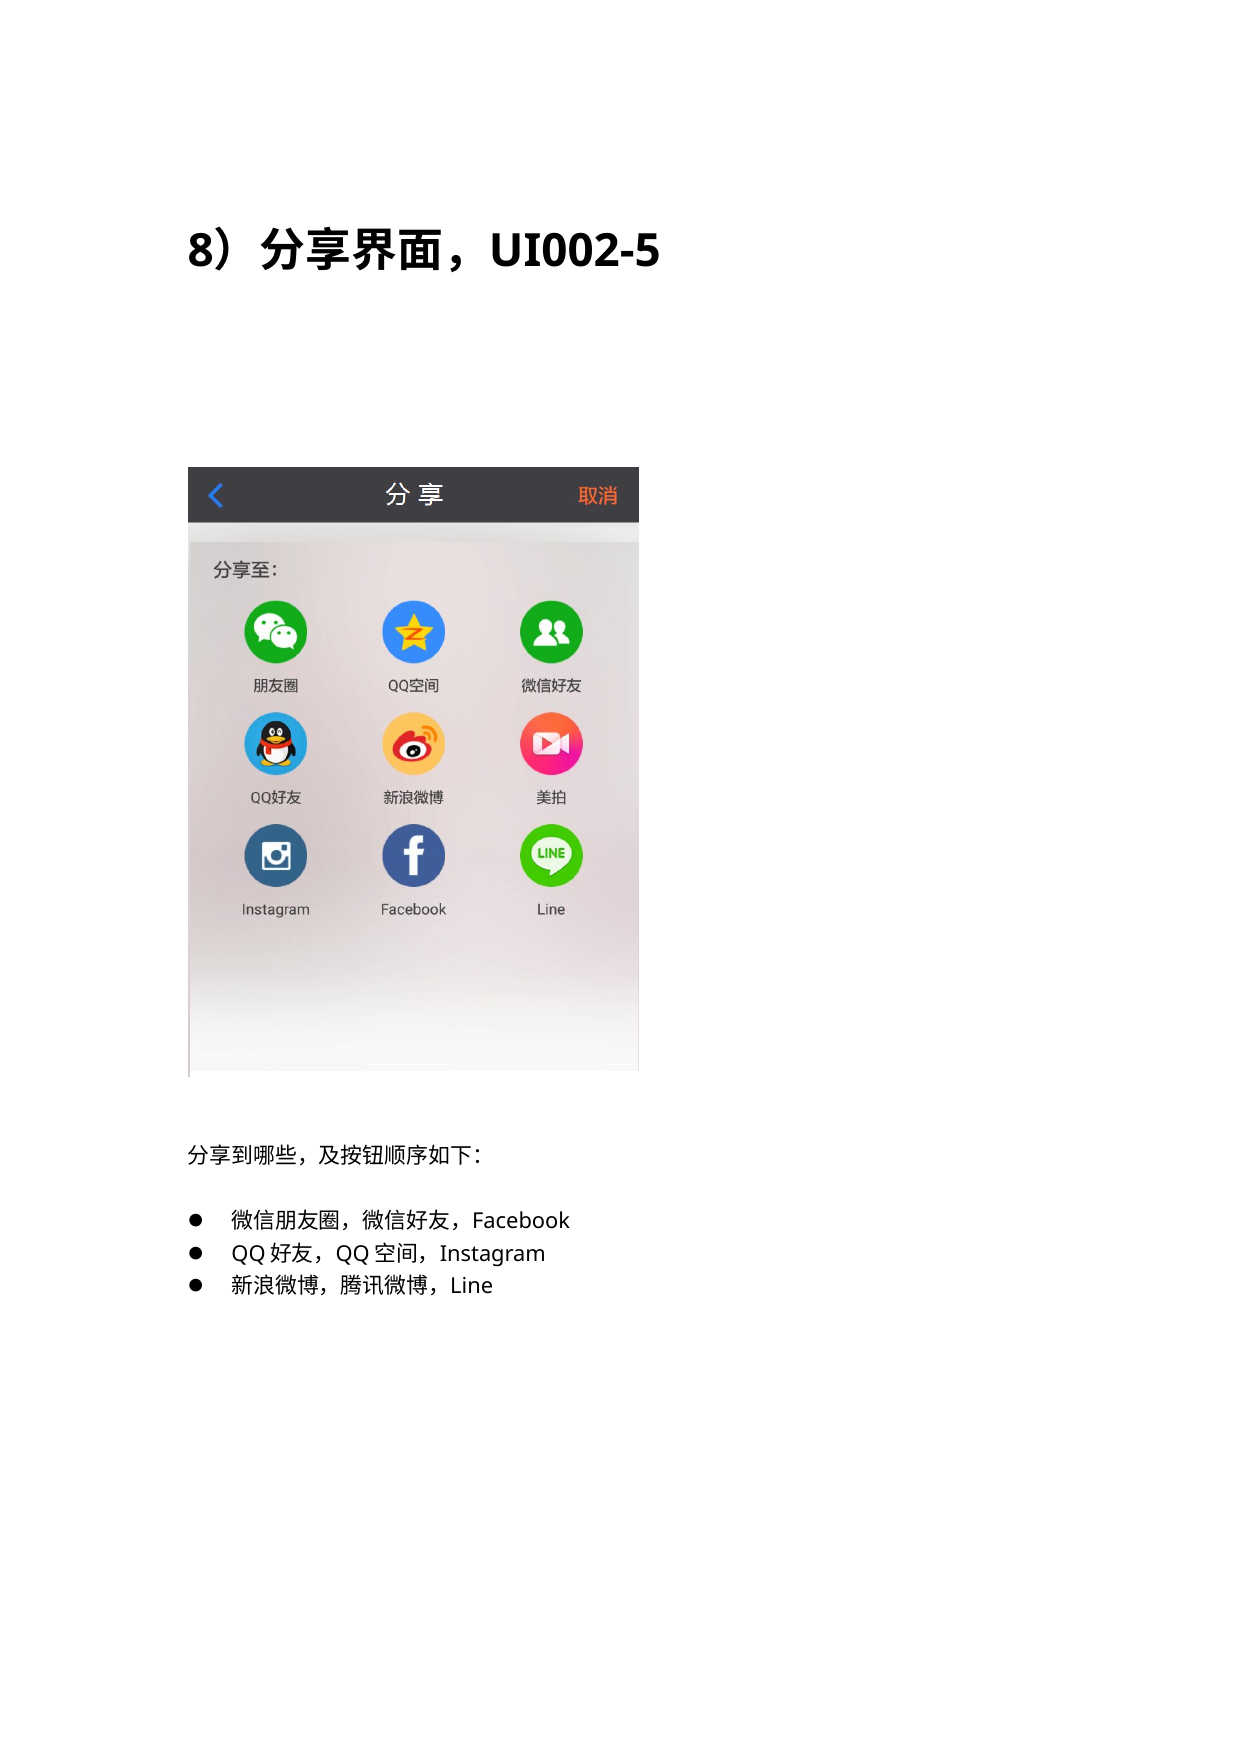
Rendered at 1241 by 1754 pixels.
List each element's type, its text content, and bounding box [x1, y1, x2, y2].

list QQ好友，QQ空间，Instagram [187, 1236, 1053, 1268]
text 分享到哪些，及按钮顺序如下： [187, 1138, 1053, 1171]
list 新浪微博，腾讯微博，Line [187, 1268, 1053, 1301]
picture [188, 467, 640, 1077]
list 微信朋友圈，微信好友，Facebook [187, 1203, 1053, 1236]
subtitle 8）分享界面，UI002-5 [187, 197, 1053, 295]
